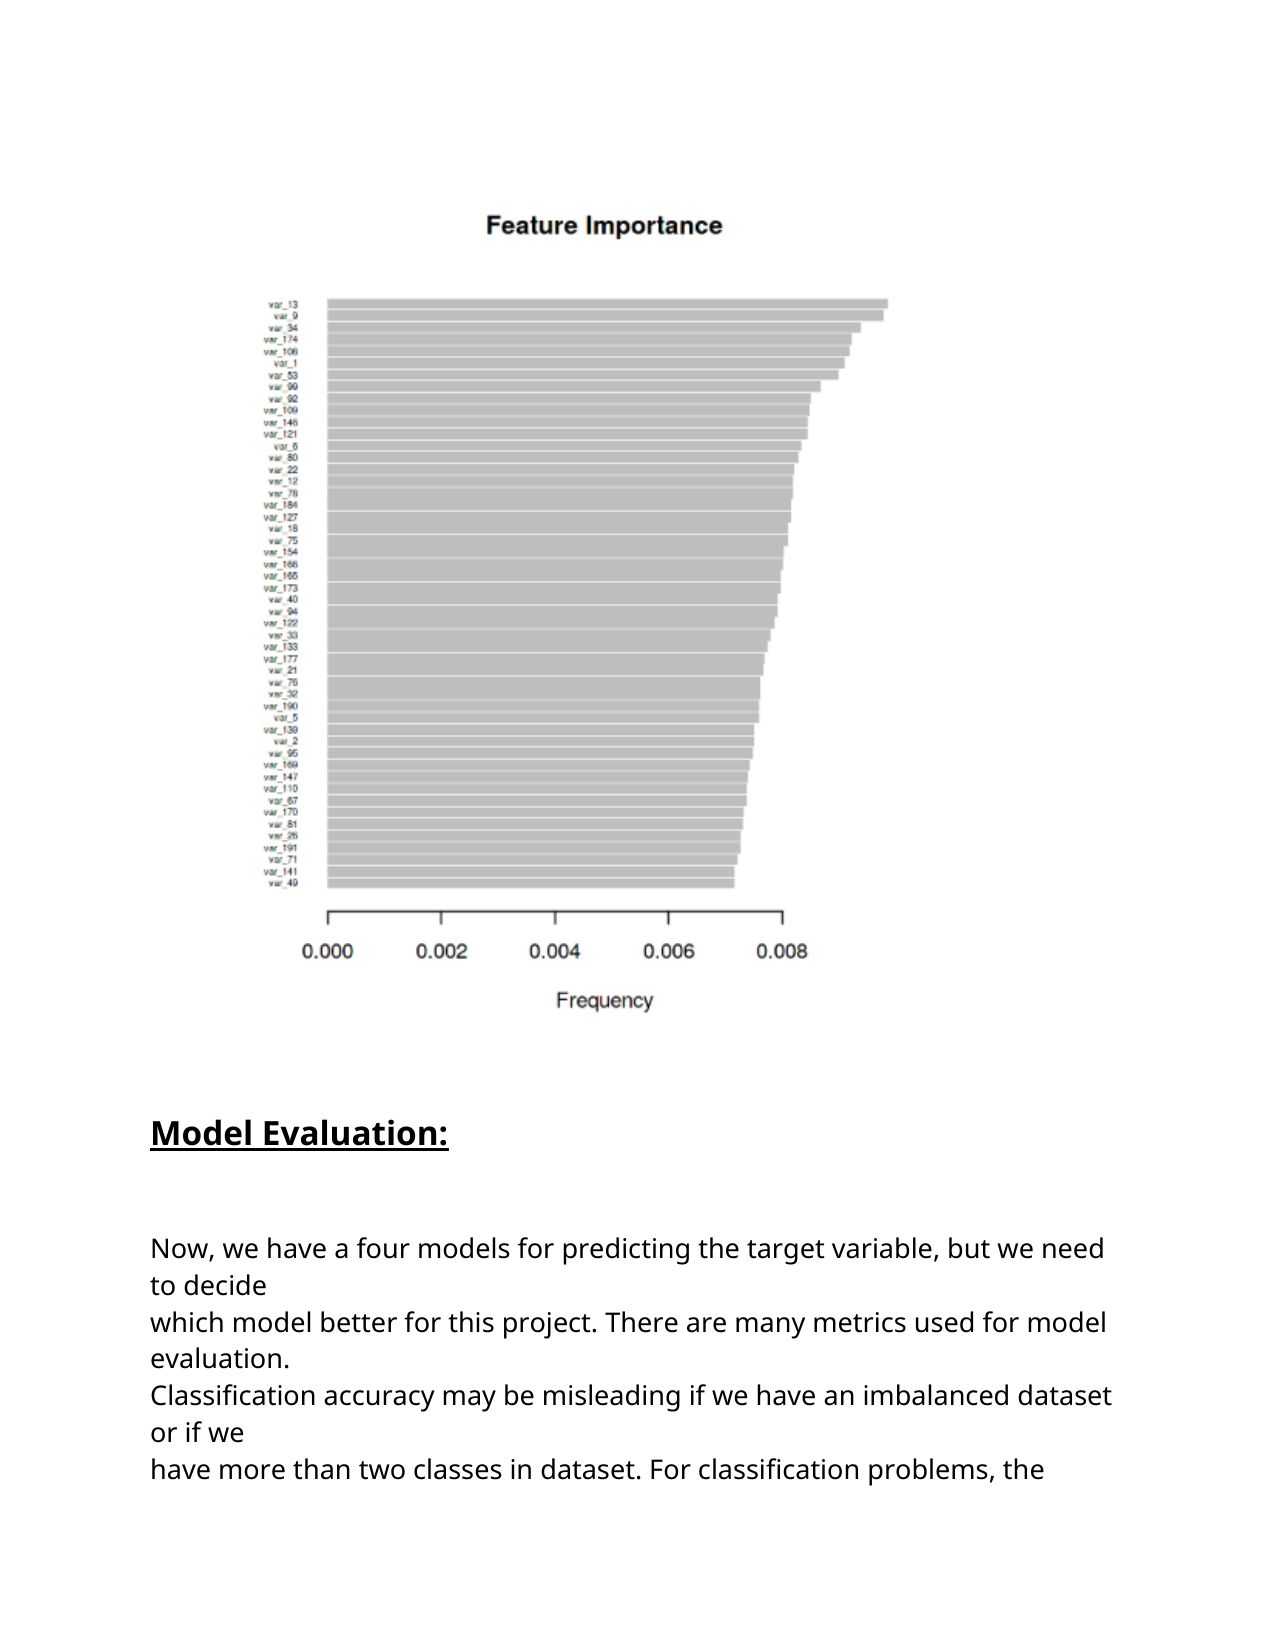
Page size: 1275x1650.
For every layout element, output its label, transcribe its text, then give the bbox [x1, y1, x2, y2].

text Model Evaluation: [150, 1081, 1125, 1156]
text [150, 1192, 1125, 1487]
picture [150, 207, 1125, 1053]
